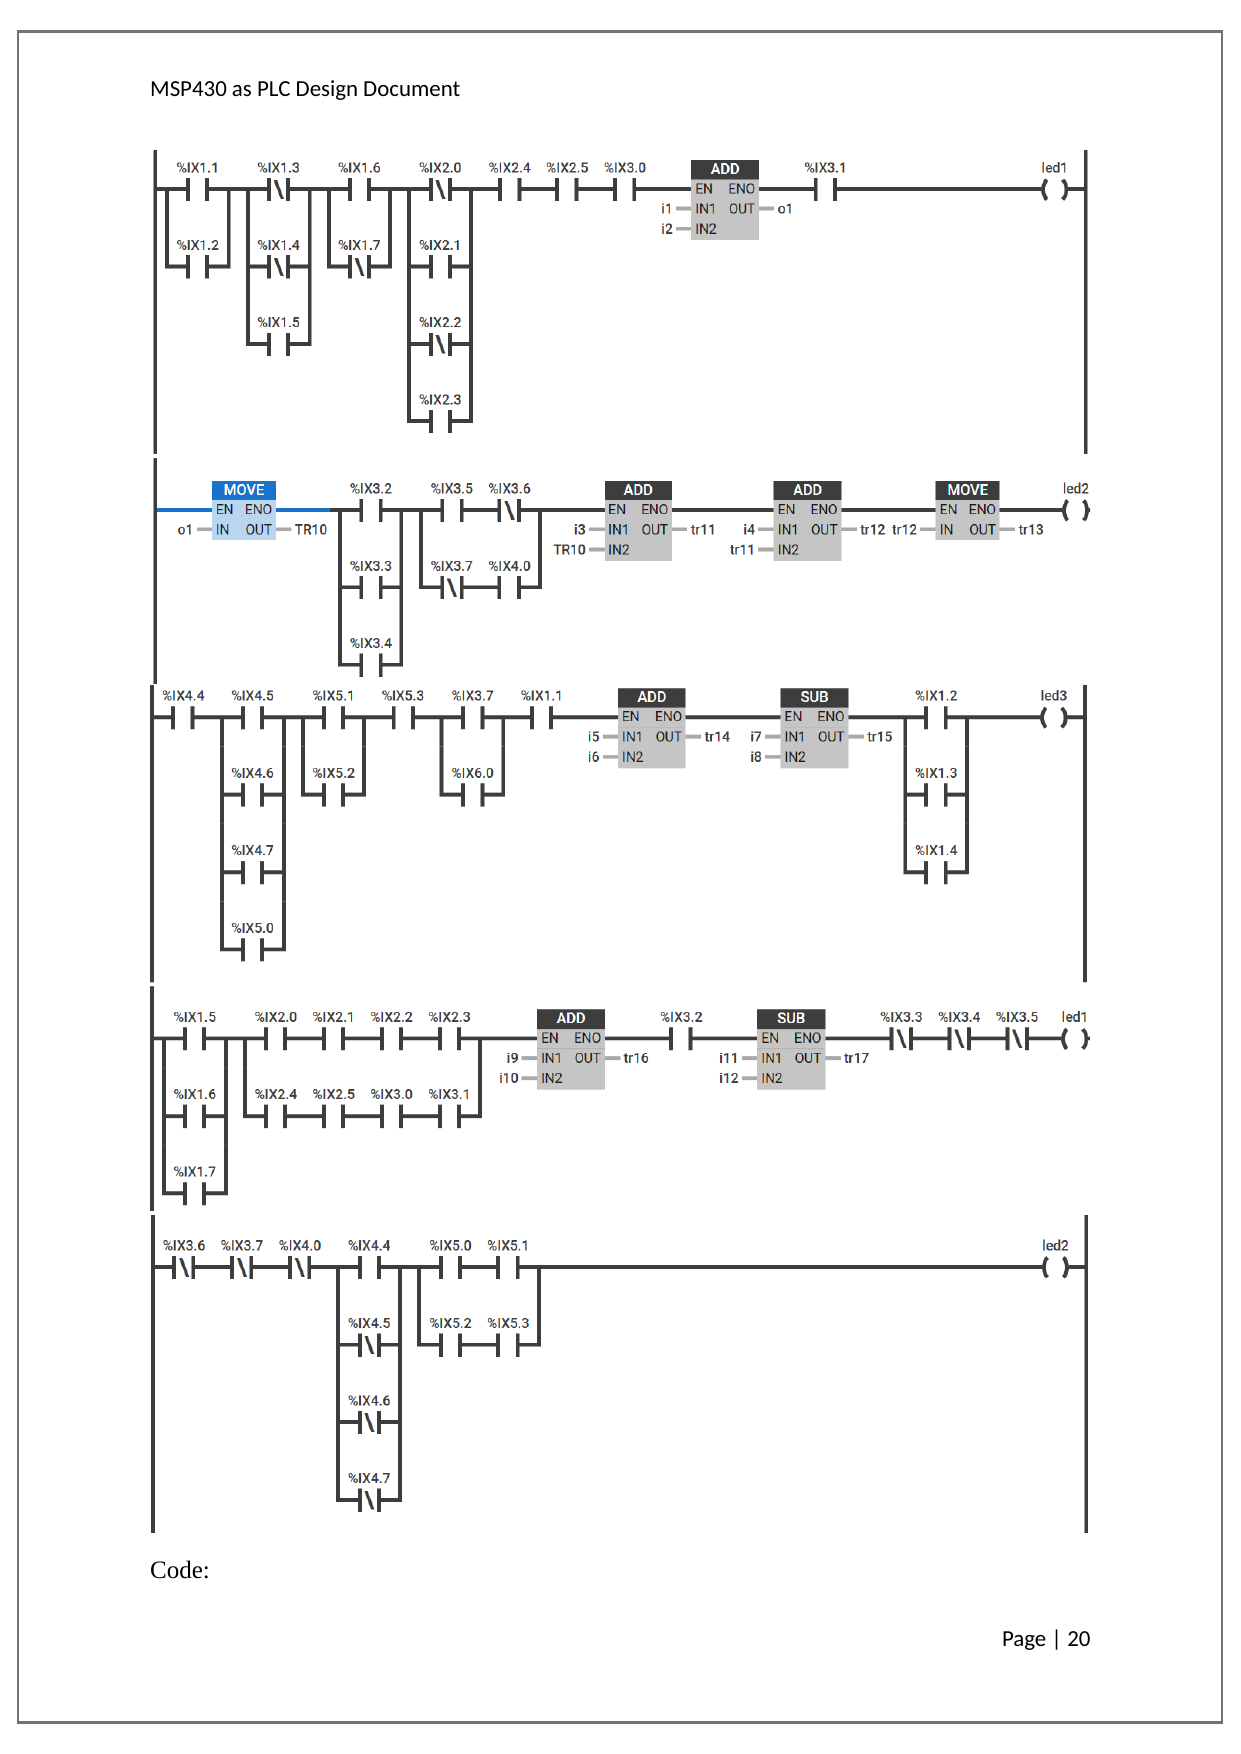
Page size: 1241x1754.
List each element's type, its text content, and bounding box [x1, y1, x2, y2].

picture [150, 150, 1091, 684]
picture [150, 1212, 1091, 1537]
picture [150, 685, 1091, 1211]
text Code: [150, 1556, 1090, 1584]
